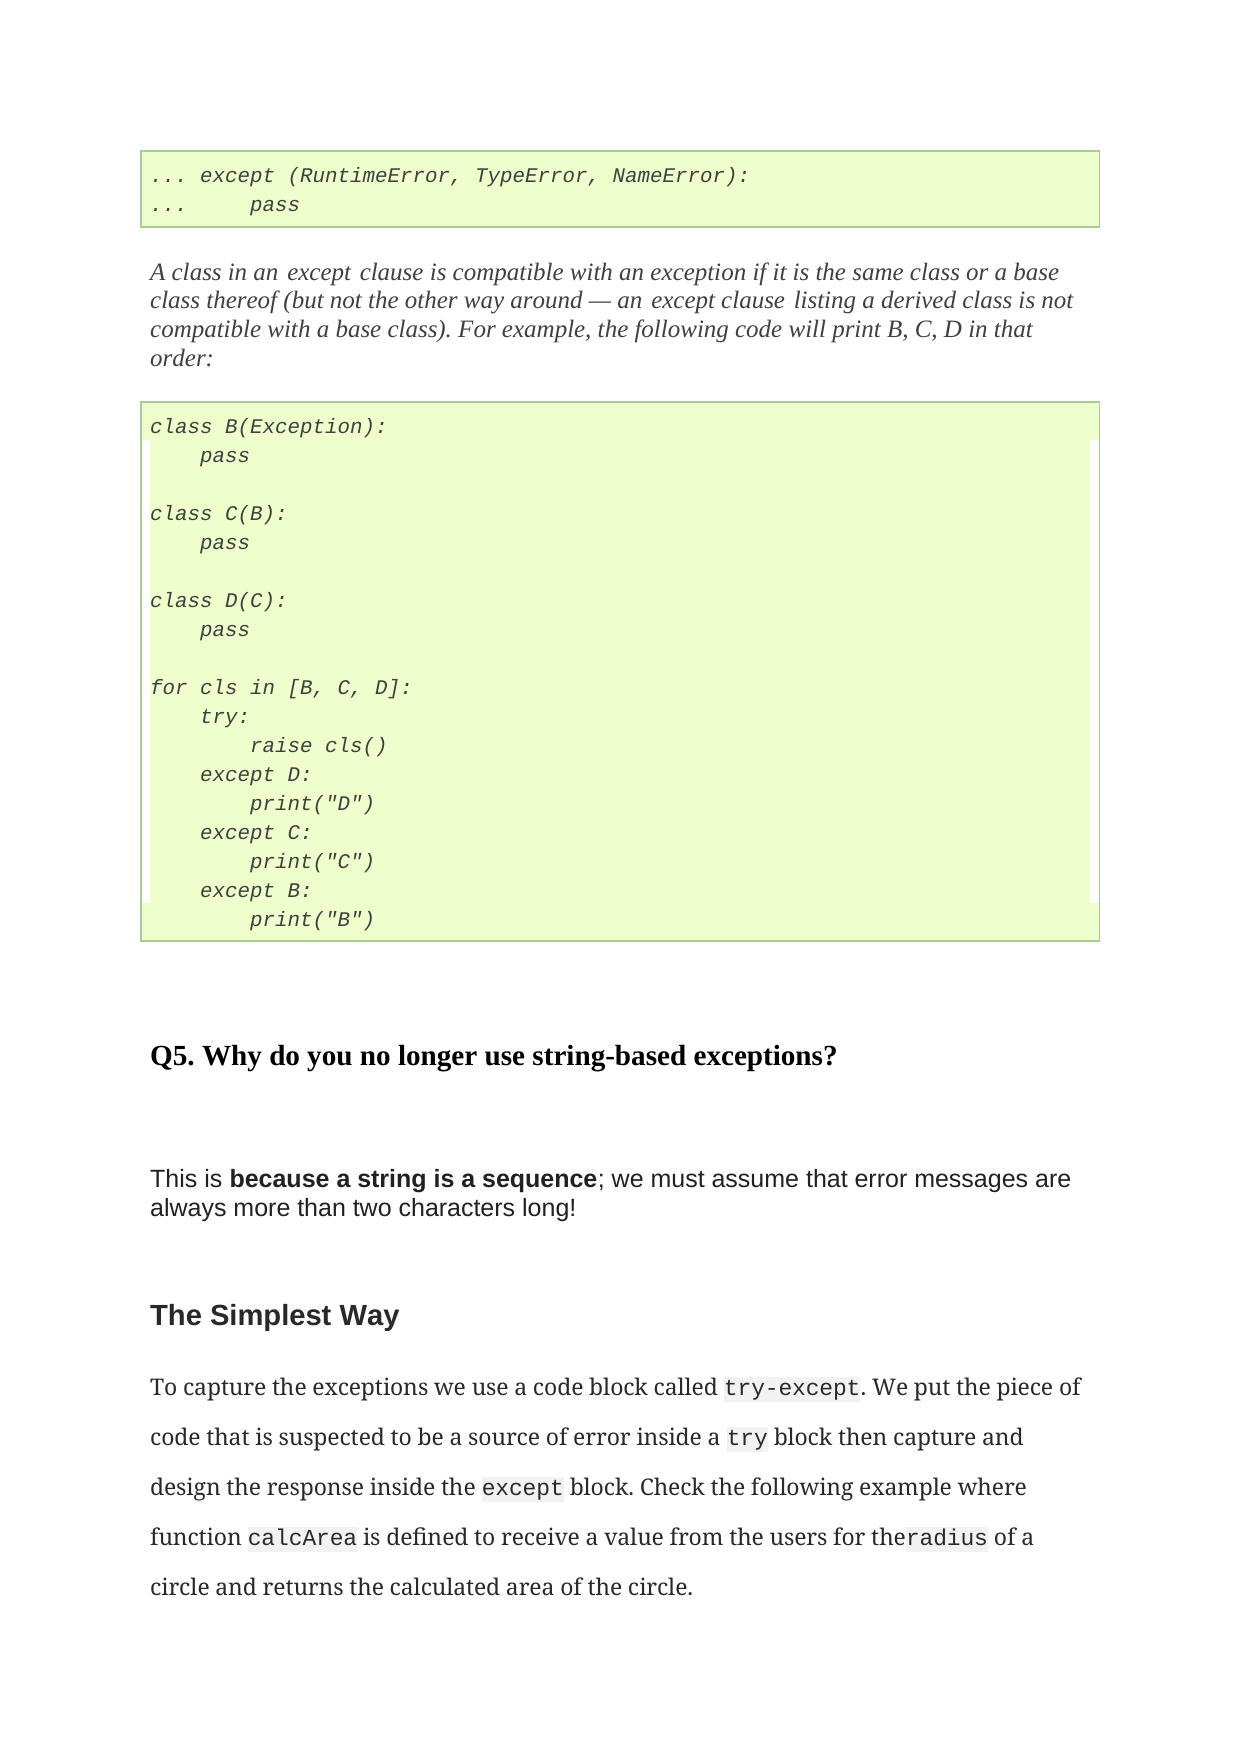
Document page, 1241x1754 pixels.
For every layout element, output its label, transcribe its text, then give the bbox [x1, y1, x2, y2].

text print("C") [150, 845, 1090, 874]
text pass [150, 440, 1090, 469]
text except B: [150, 874, 1090, 893]
text class B(Exception): [142, 403, 1099, 440]
subtitle The Simplest Way [150, 1293, 1090, 1331]
text except D: [150, 758, 1090, 787]
text raise cls() [150, 729, 1090, 758]
text ... pass [142, 179, 1099, 226]
text class C(B): [150, 498, 1090, 527]
text A class in an except clause is compatible with an exception if it is the same class or a base class thereof (but not the other way around — an except clause listing a derived class is not compatible with a base class). For example, the following code will print B, C, D in that order: [150, 257, 1090, 372]
text except C: [150, 816, 1090, 845]
text for cls in [B, C, D]: [150, 672, 1090, 701]
text pass [150, 527, 1090, 556]
text print("B") [142, 893, 1099, 940]
text This is because a string is a sequence; we must assume that error messages are always more than two characters long! [577, 1164, 1090, 1222]
text pass [150, 614, 1090, 643]
text try: [150, 701, 1090, 729]
text Q5. Why do you no longer use string-based exceptions? [150, 1038, 1090, 1072]
text ... except (RuntimeError, TypeError, NameError): [142, 152, 1099, 179]
text To capture the exceptions we use a code block called try-except. We put the piece of code that is suspected to be a source of error inside a try block then capture and design the response inside the except block. Check the following example where function calcArea is defined to receive a value from the users for theradius of a circle and returns the calculated area of the circle. [150, 1352, 1090, 1602]
text print("D") [150, 787, 1090, 816]
text class D(C): [150, 585, 1090, 614]
